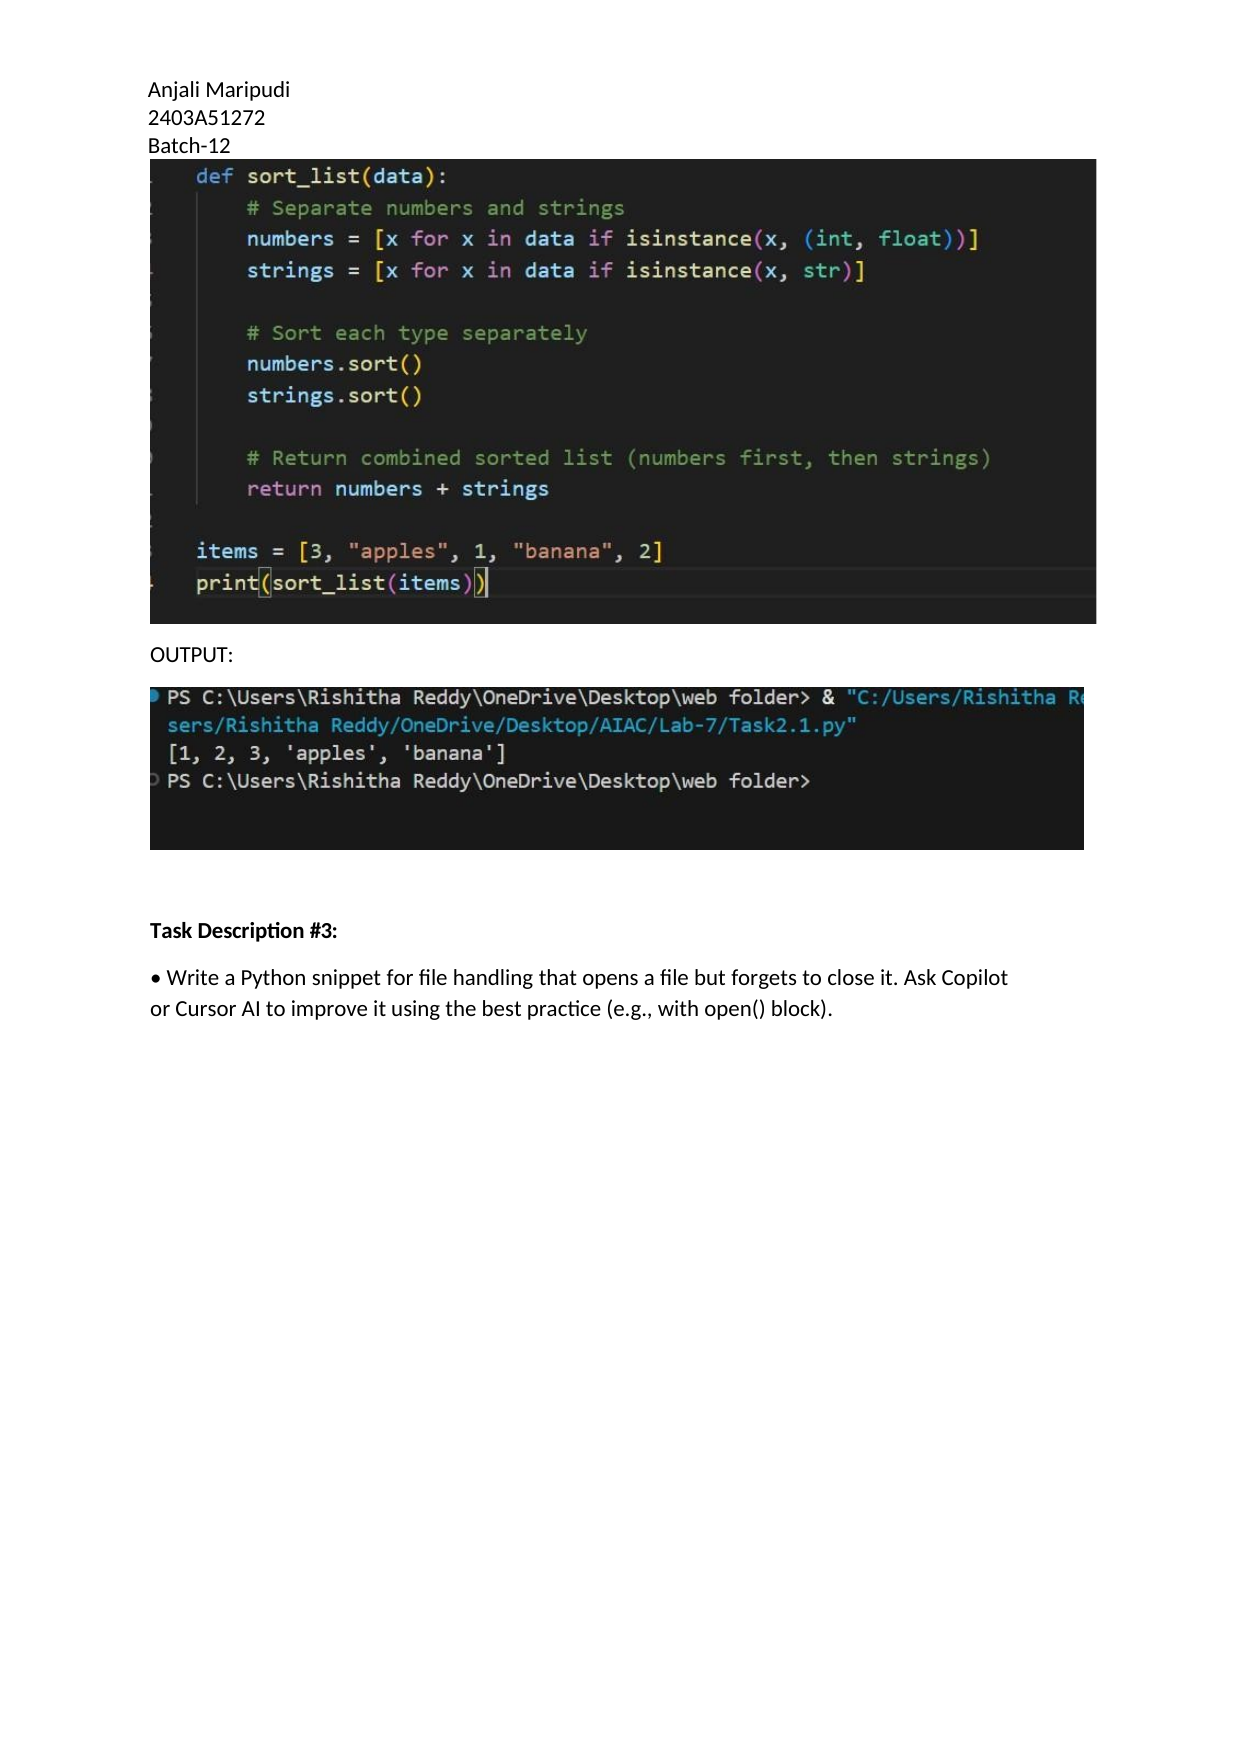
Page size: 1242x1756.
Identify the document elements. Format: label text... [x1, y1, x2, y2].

picture [150, 687, 1084, 850]
list Write a Python snippet for file handling that opens a file but forgets to close it. Ask Copilot or Cursor AI to improve it using the best practice (e.g., with open() block). [150, 963, 1027, 1022]
picture [150, 159, 1097, 624]
subtitle Task Description #3: [150, 916, 1109, 944]
text OUTPUT: [150, 640, 1109, 668]
